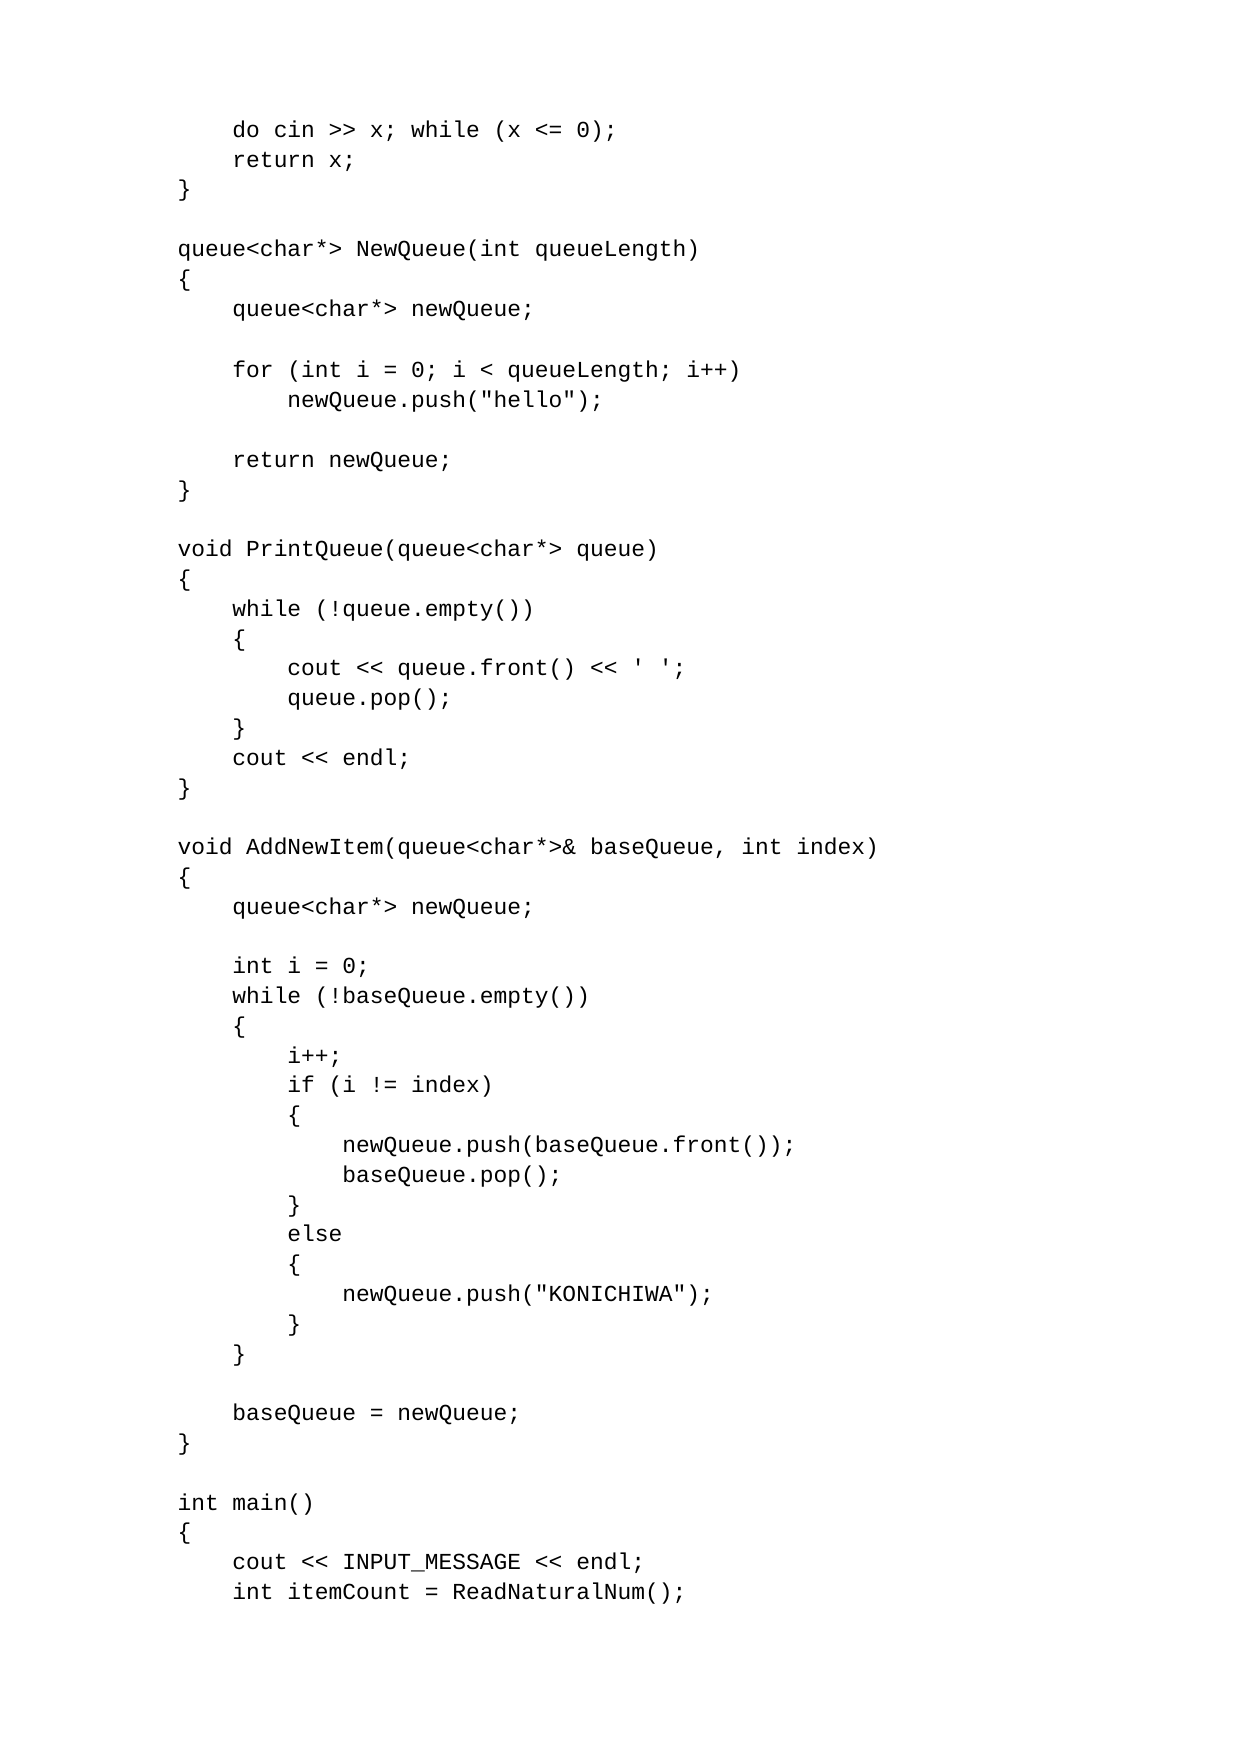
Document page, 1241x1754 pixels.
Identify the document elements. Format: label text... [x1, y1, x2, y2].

text baseQueue = newQueue; [177, 1402, 1152, 1427]
text cout << INPUT_MESSAGE << endl; [177, 1551, 1152, 1576]
text if (i != index) [177, 1074, 1152, 1100]
text } [177, 1193, 1152, 1219]
text queue<char*> newQueue; [177, 895, 1152, 921]
text return x; [177, 148, 1152, 174]
text int itemCount = ReadNaturalNum(); [177, 1580, 1152, 1606]
text while (!queue.empty()) [177, 597, 1152, 623]
text queue<char*> newQueue; [177, 297, 1152, 323]
text { [177, 1521, 1152, 1547]
text { [177, 1104, 1152, 1129]
text baseQueue.pop(); [177, 1163, 1152, 1189]
text while (!baseQueue.empty()) [177, 984, 1152, 1010]
text } [177, 716, 1152, 742]
text else [177, 1223, 1152, 1249]
text return newQueue; [177, 448, 1152, 474]
text void AddNewItem(queue<char*>& baseQueue, int index) [177, 836, 1152, 861]
text } [177, 776, 1152, 802]
text do cin >> x; while (x <= 0); [177, 118, 1152, 144]
text i++; [177, 1044, 1152, 1070]
text } [177, 478, 1152, 504]
text newQueue.push("hello"); [177, 389, 1152, 414]
text void PrintQueue(queue<char*> queue) [177, 538, 1152, 563]
text for (int i = 0; i < queueLength; i++) [177, 359, 1152, 385]
text { [177, 1253, 1152, 1278]
text int main() [177, 1491, 1152, 1517]
text newQueue.push("KONICHIWA"); [177, 1282, 1152, 1308]
text int i = 0; [177, 955, 1152, 981]
text { [177, 865, 1152, 891]
text queue<char*> NewQueue(int queueLength) [177, 237, 1152, 263]
text { [177, 627, 1152, 653]
text cout << queue.front() << ' '; [177, 657, 1152, 683]
text } [177, 178, 1152, 204]
text } [177, 1312, 1152, 1338]
text cout << endl; [177, 746, 1152, 772]
text } [177, 1431, 1152, 1457]
text { [177, 1014, 1152, 1040]
text } [177, 1342, 1152, 1368]
text queue.pop(); [177, 687, 1152, 712]
text newQueue.push(baseQueue.front()); [177, 1133, 1152, 1159]
text { [177, 267, 1152, 293]
text { [177, 567, 1152, 593]
